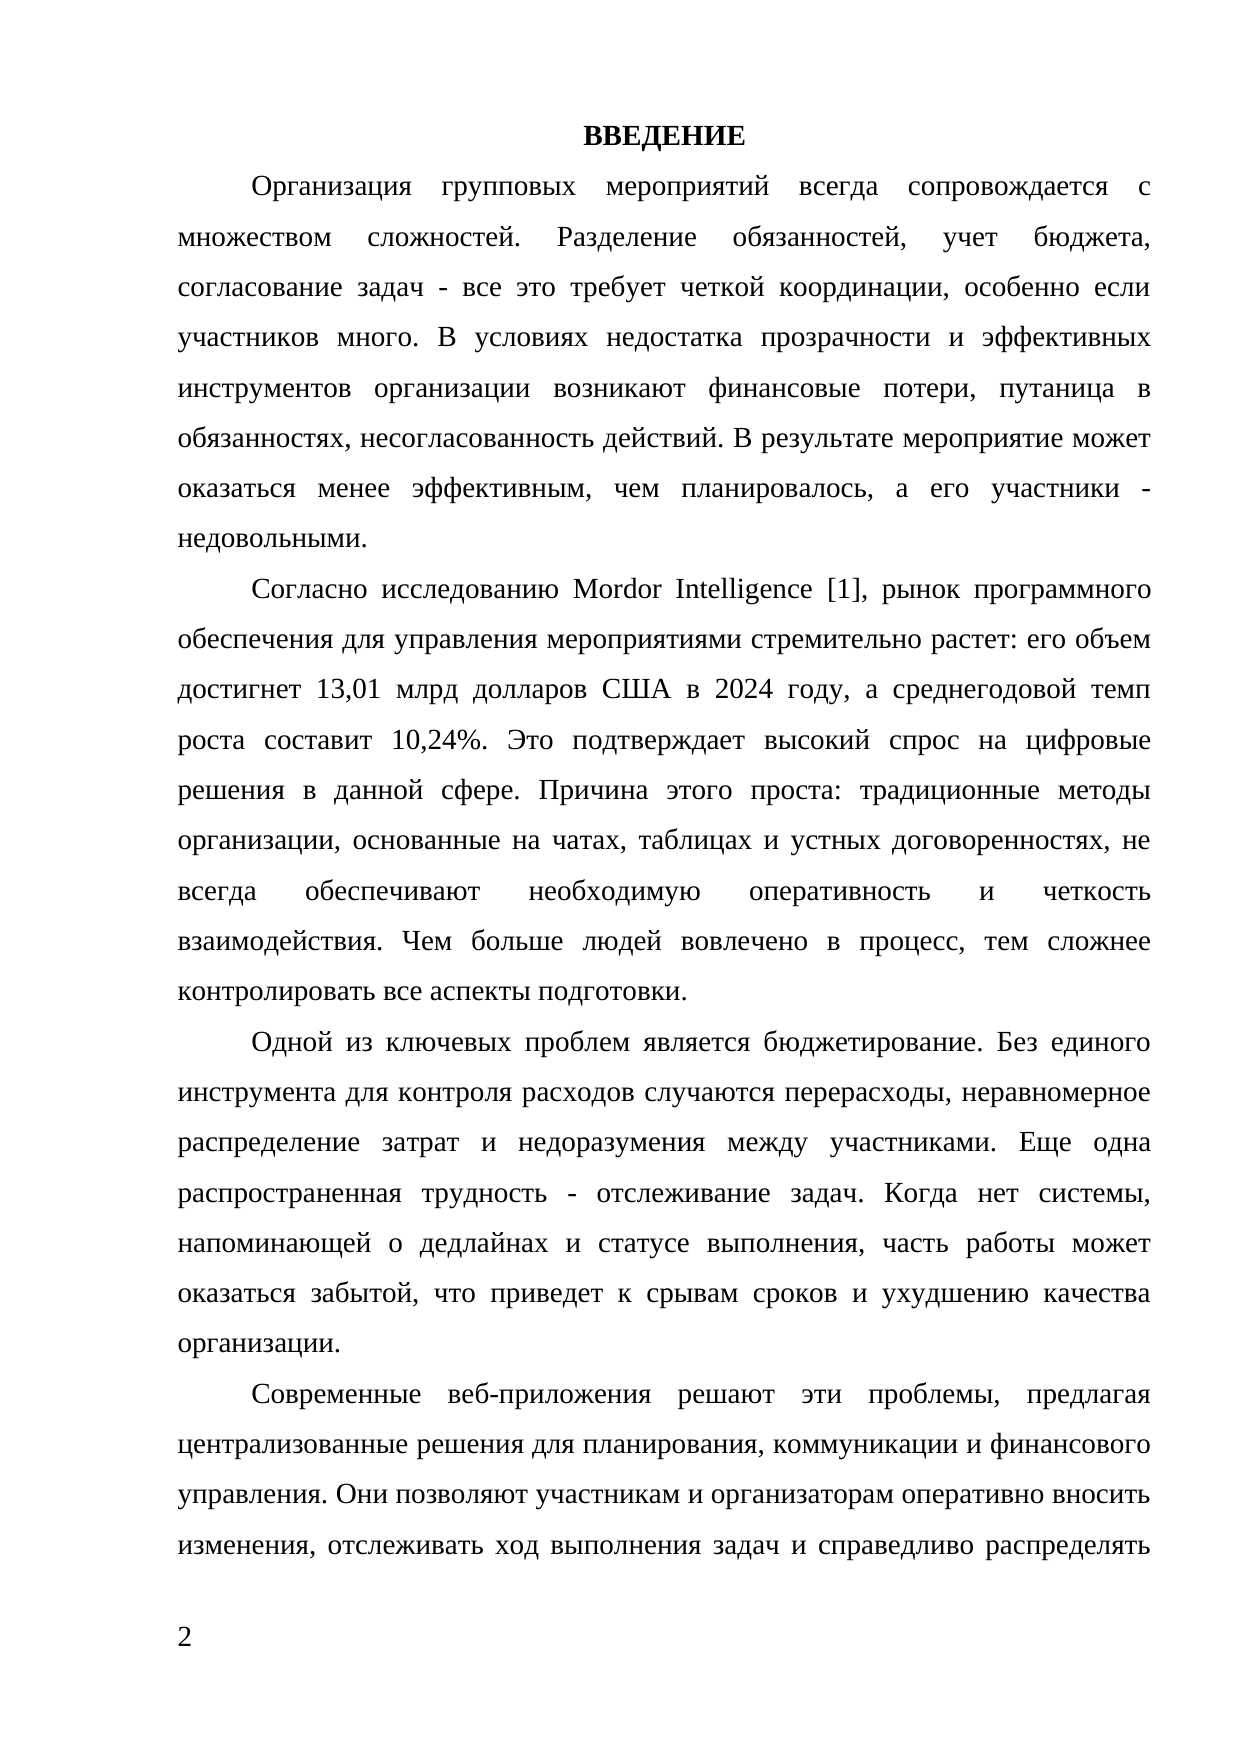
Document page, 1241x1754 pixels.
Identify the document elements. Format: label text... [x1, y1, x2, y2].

text Одной из ключевых проблем является бюджетирование. Без единого инструмента для контроля расходов случаются перерасходы, неравномерное распределение затрат и недоразумения между участниками. Еще одна распространенная трудность - отслеживание задач. Когда нет системы, напоминающей о дедлайнах и статусе выполнения, часть работы может оказаться забытой, что приведет к срывам сроков и ухудшению качества организации. [177, 1024, 1152, 1359]
text Организация групповых мероприятий всегда сопровождается с множеством сложностей. Разделение обязанностей, учет бюджета, согласование задач - все это требует четкой координации, особенно если участников много. В условиях недостатка прозрачности и эффективных инструментов организации возникают финансовые потери, путаница в обязанностях, несогласованность действий. В результате мероприятие может оказаться менее эффективным, чем планировалось, а его участники - недовольными. [177, 168, 1152, 554]
subtitle ВВЕДЕНИЕ [177, 118, 1152, 152]
text Согласно исследованию Mordor Intelligence [1], рынок программного обеспечения для управления мероприятиями стремительно растет: его объем достигнет 13,01 млрд долларов США в 2024 году, а среднегодовой темп роста составит 10,24%. Это подтверждает высокий спрос на цифровые решения в данной сфере. Причина этого проста: традиционные методы организации, основанные на чатах, таблицах и устных договоренностях, не всегда обеспечивают необходимую оперативность и четкость взаимодействия. Чем больше людей вовлечено в процесс, тем сложнее контролировать все аспекты подготовки. [177, 571, 1152, 1007]
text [177, 1376, 1152, 1560]
